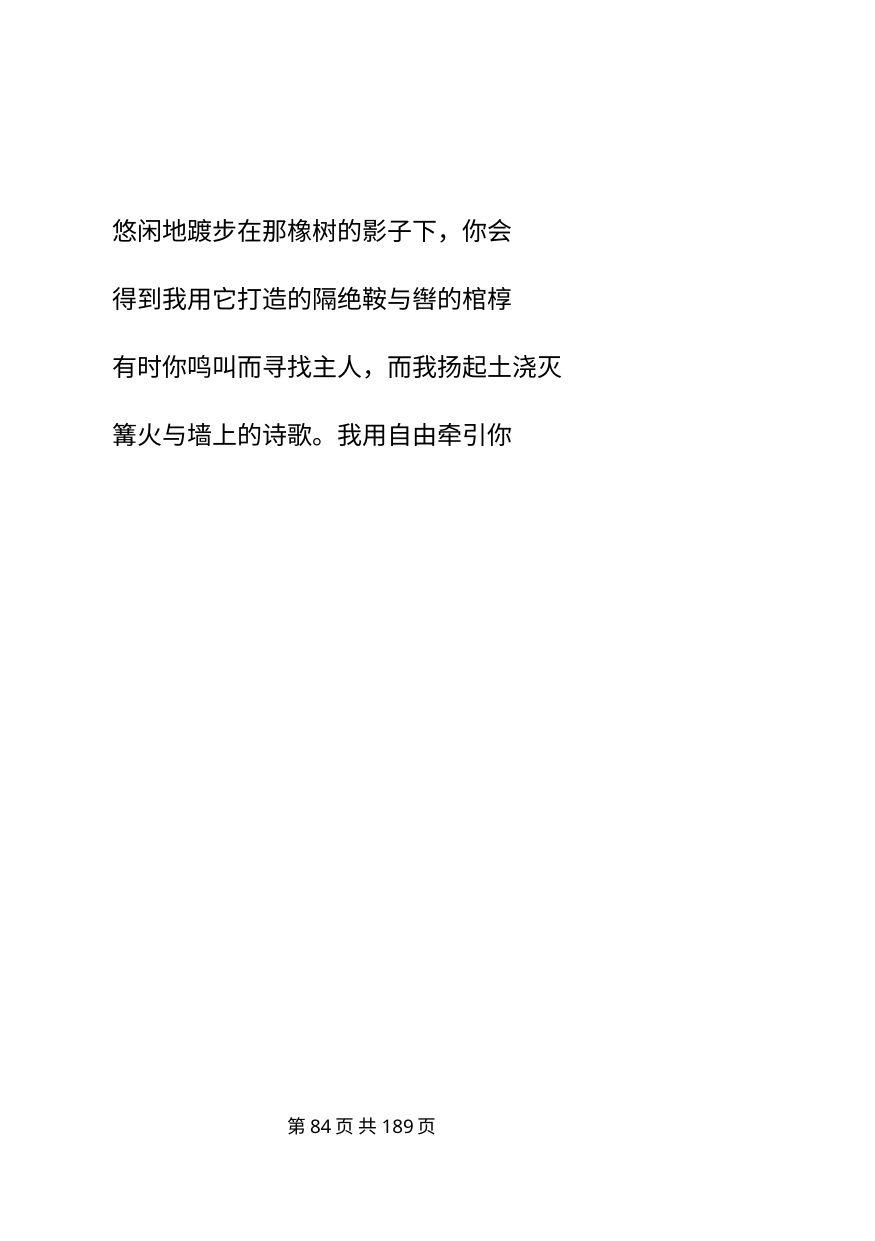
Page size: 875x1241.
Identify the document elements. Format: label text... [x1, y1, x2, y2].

text 有时你鸣叫而寻找主人，而我扬起土浇灭 [112, 331, 762, 399]
text 得到我用它打造的隔绝鞍与辔的棺椁 [112, 263, 762, 331]
text 悠闲地踱步在那橡树的影子下，你会 [112, 196, 762, 263]
text 篝火与墙上的诗歌。我用自由牵引你 [112, 399, 762, 467]
